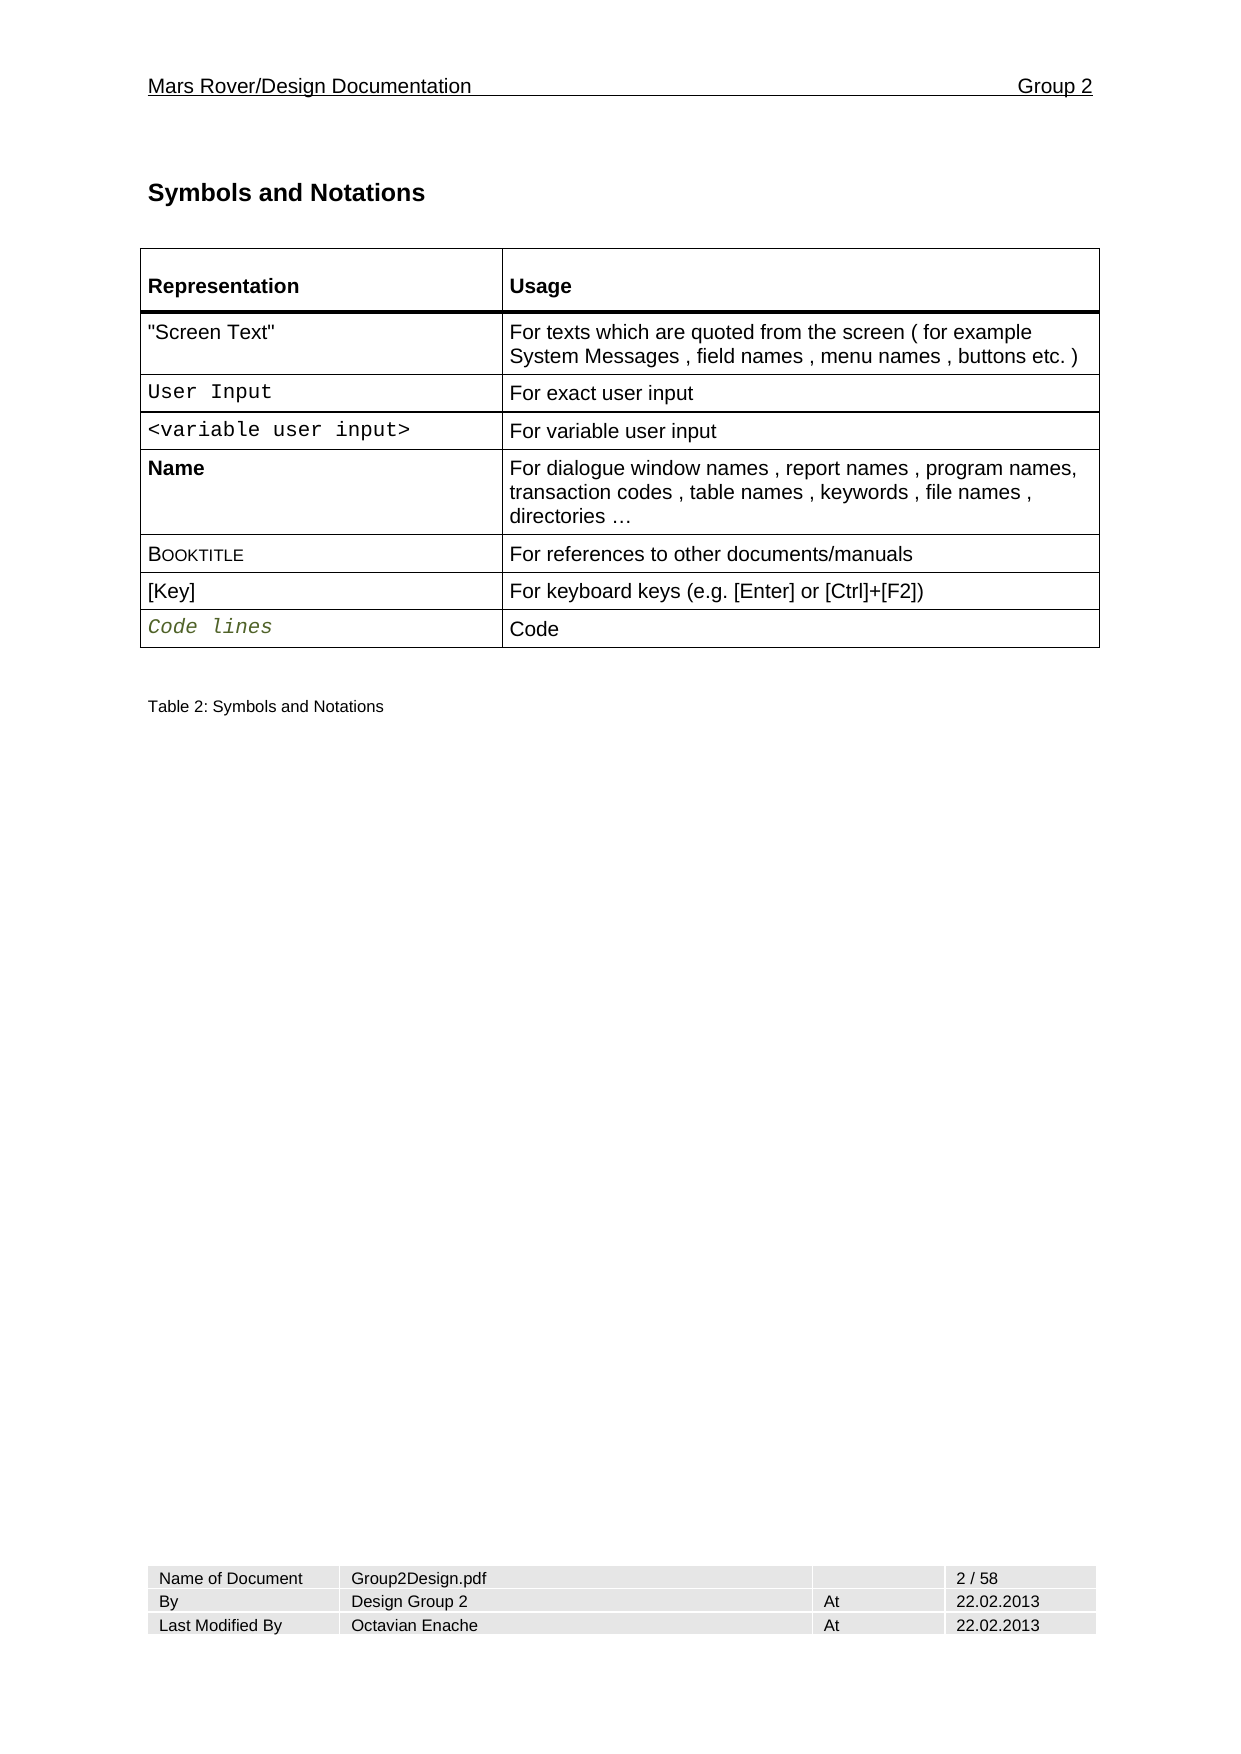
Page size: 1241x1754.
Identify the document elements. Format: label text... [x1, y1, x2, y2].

table_cell Name [141, 450, 502, 534]
table_cell <variable user input> [141, 413, 502, 449]
table_cell Code [503, 610, 1099, 647]
table_cell Booktitle [141, 535, 502, 572]
table_header Representation [141, 249, 502, 310]
table_header Usage [503, 249, 1099, 310]
table_cell For dialogue window names , report names , program names, transaction codes , table names , keywords , file names , directories … [503, 450, 1099, 534]
table_cell User Input [141, 375, 502, 411]
table_cell Code lines [141, 610, 502, 647]
table_cell For variable user input [503, 413, 1099, 449]
text Table 2: Symbols and Notations [148, 697, 1093, 716]
table_cell For exact user input [503, 375, 1099, 411]
table_cell For texts which are quoted from the screen ( for example System Messages , field names , menu names , buttons etc. ) [503, 314, 1099, 374]
table_cell "Screen Text" [141, 314, 502, 374]
table_cell For keyboard keys (e.g. [Enter] or [Ctrl]+[F2]) [503, 573, 1099, 609]
table_cell For references to other documents/manuals [503, 535, 1099, 572]
text Symbols and Notations [148, 178, 1093, 207]
table_cell [Key] [141, 573, 502, 609]
